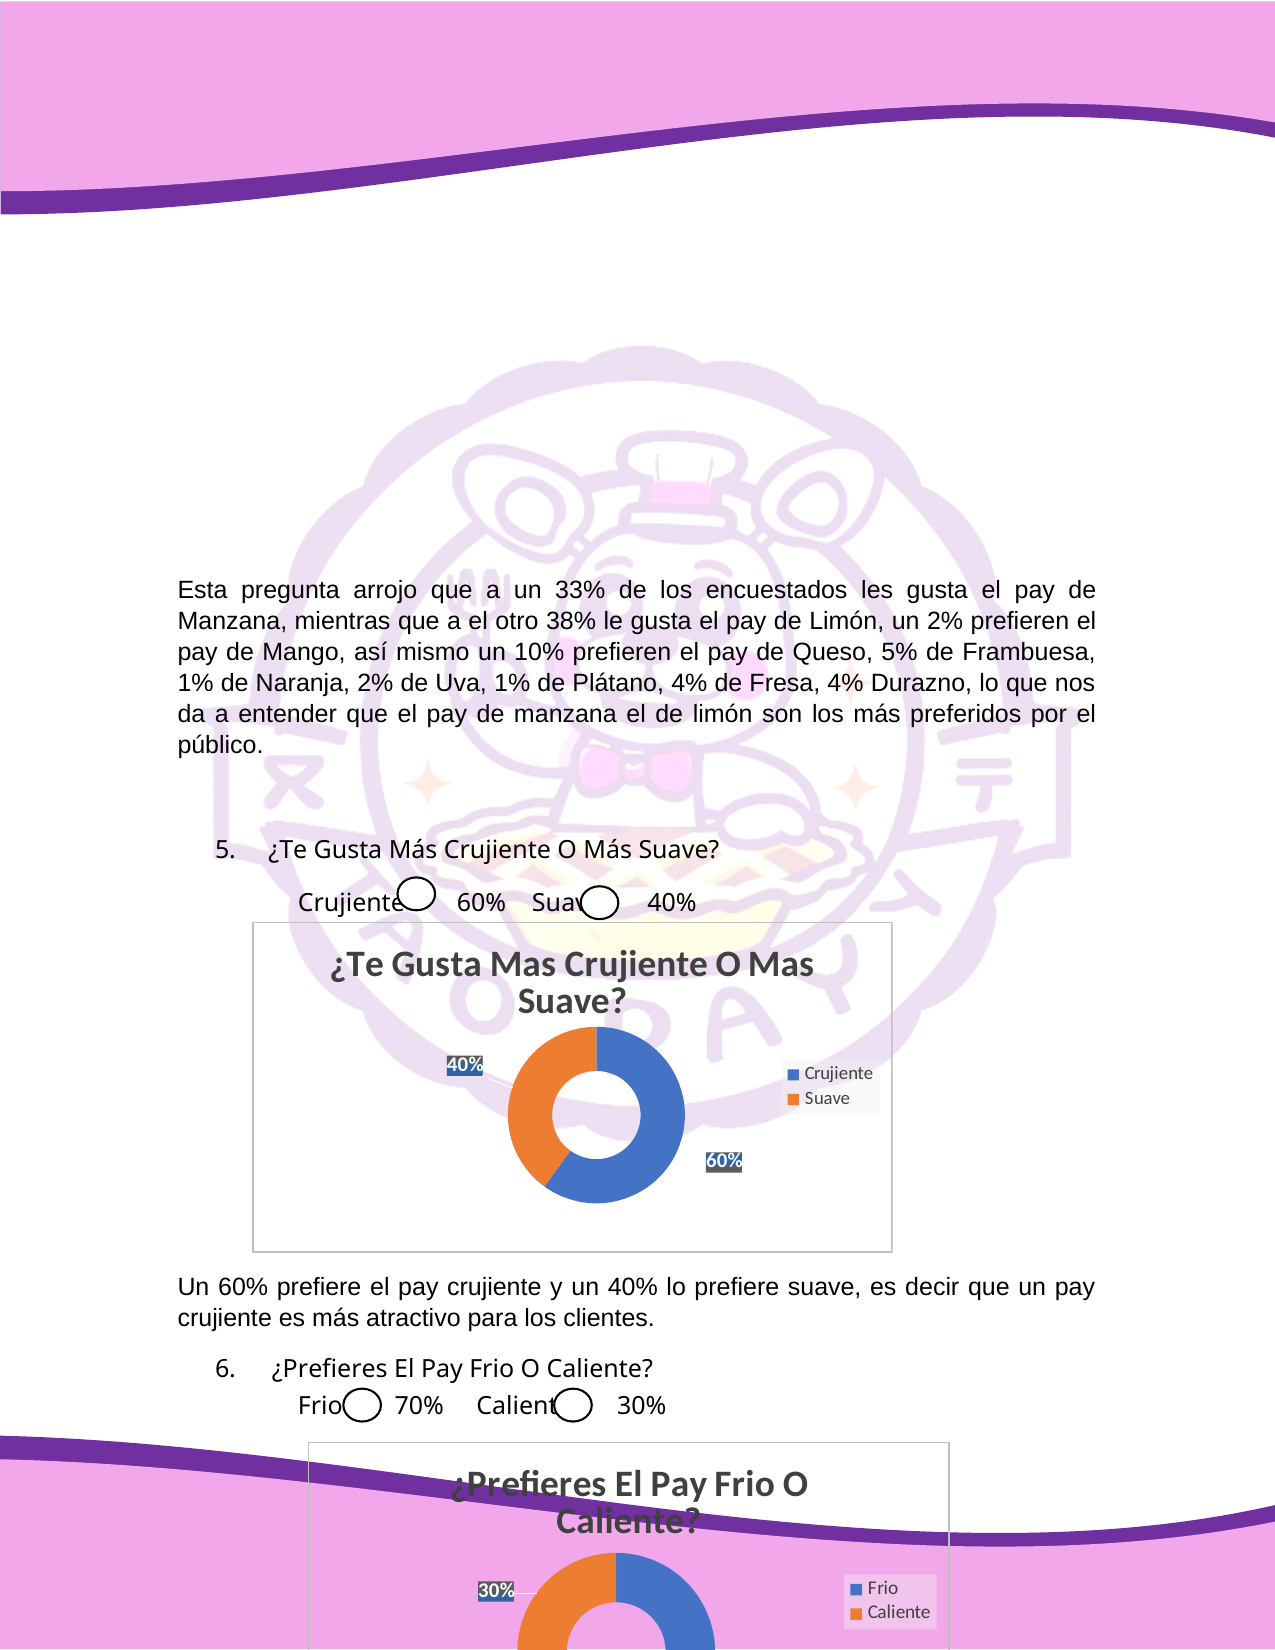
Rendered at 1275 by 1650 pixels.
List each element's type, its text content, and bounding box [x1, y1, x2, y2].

list Crujiente 60% Suave 40% [606, 885, 1098, 919]
list Frio 70% Caliente 30% [252, 1387, 358, 1421]
text Esta pregunta arrojo que a un 33% de los encuestados les gusta el pay de Manzana, mientras que a el otro 38% le gusta el pay de Limón, un 2% prefieren el pay de Mango, así mismo un 10% prefieren el pay de Queso, 5% de Frambuesa, 1% de Naranja, 2% de Uva, 1% de Plátano, 4% de Fresa, 4% Durazno, lo que nos da a entender que el pay de manzana el de limón son los más preferidos por el público. [177, 575, 1098, 759]
list Frio 70% Caliente 30% [366, 1387, 569, 1421]
list Crujiente 60% Suave 40% [252, 885, 593, 919]
text 5. ¿Te Gusta Más Crujiente O Más Suave? [215, 831, 1098, 866]
list ¿Prefieres El Pay Frio O Caliente? [215, 1351, 1098, 1384]
text Un 60% prefiere el pay crujiente y un 40% lo prefiere suave, es decir que un pay crujiente es más atractivo para los clientes. [177, 1272, 1098, 1332]
list Frio 70% Caliente 30% [577, 1387, 1098, 1421]
